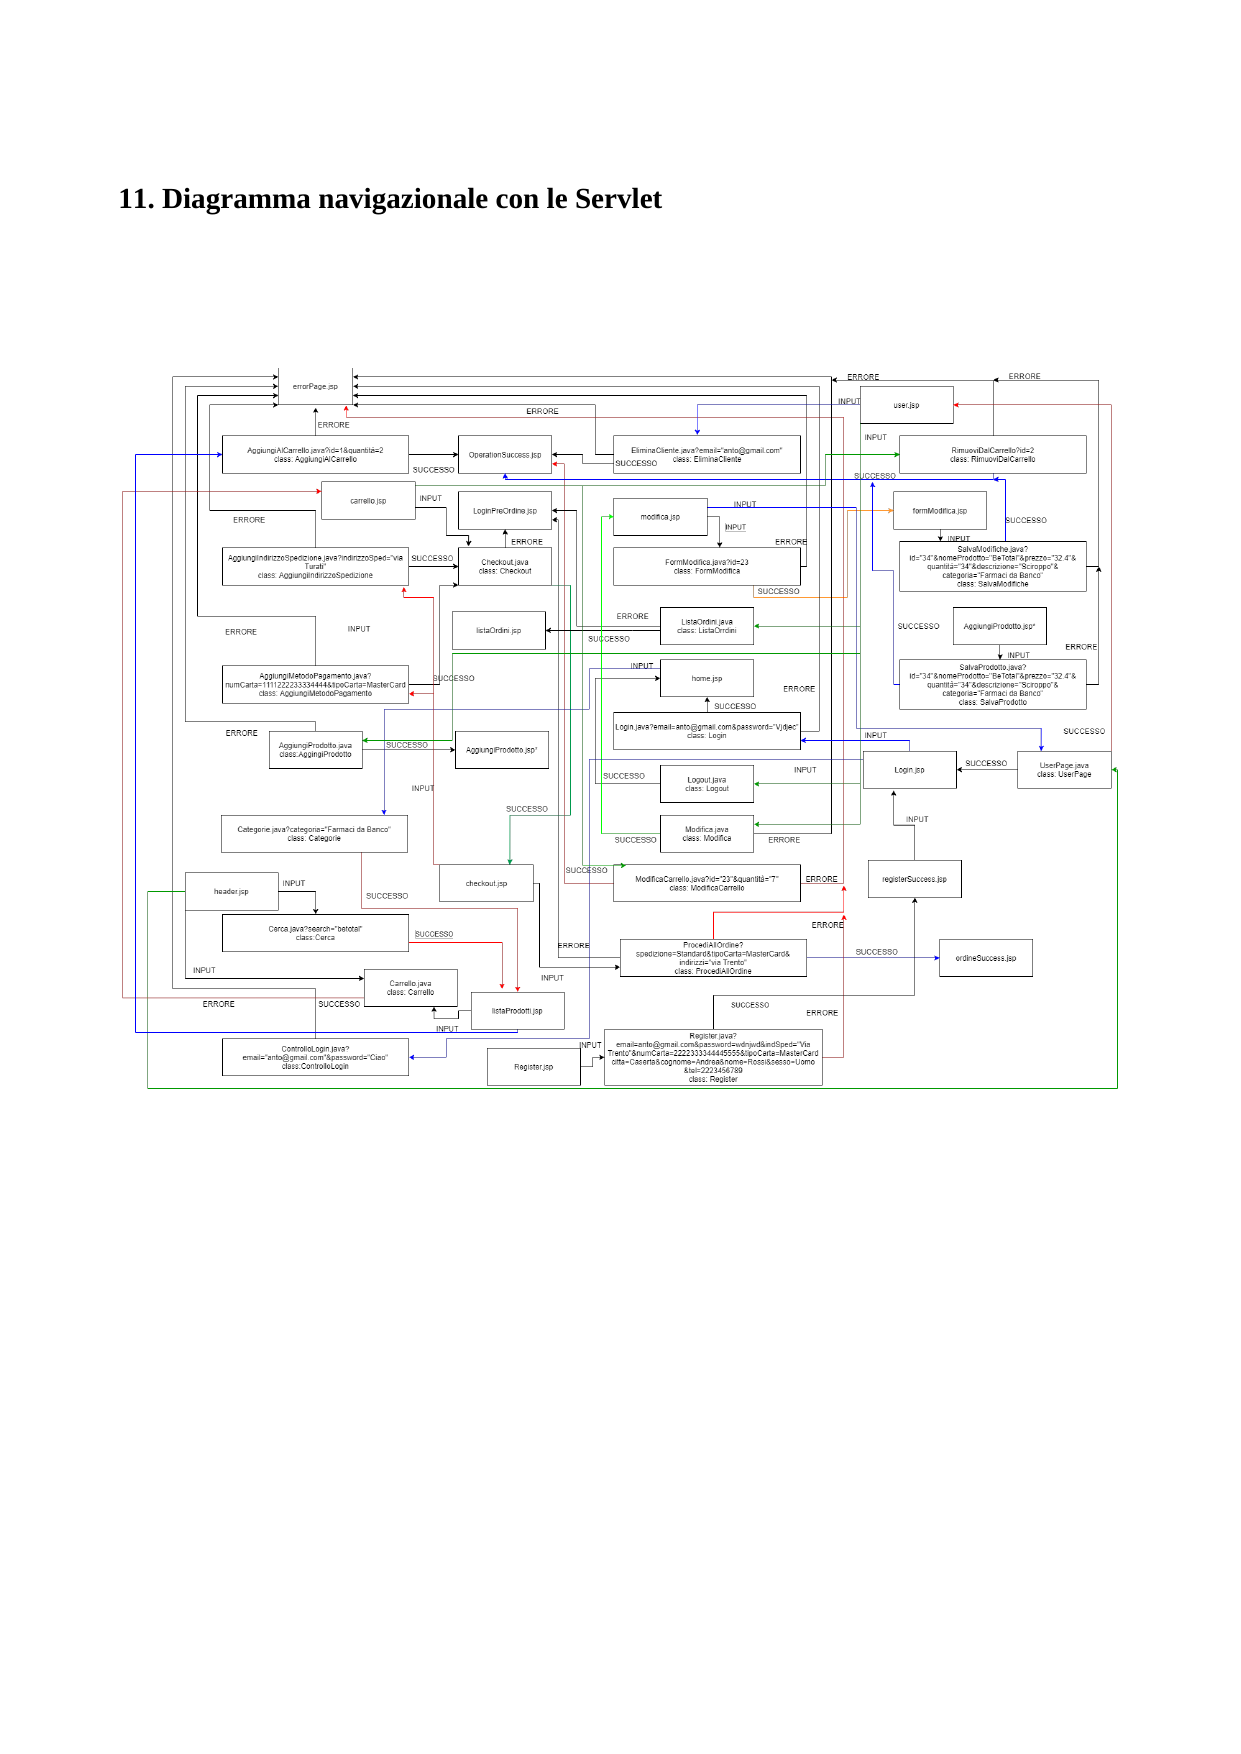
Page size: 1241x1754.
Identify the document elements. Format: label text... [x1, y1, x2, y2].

subtitle 11. Diagramma navigazionale con le Servlet [118, 181, 1122, 215]
picture [118, 368, 1123, 1094]
